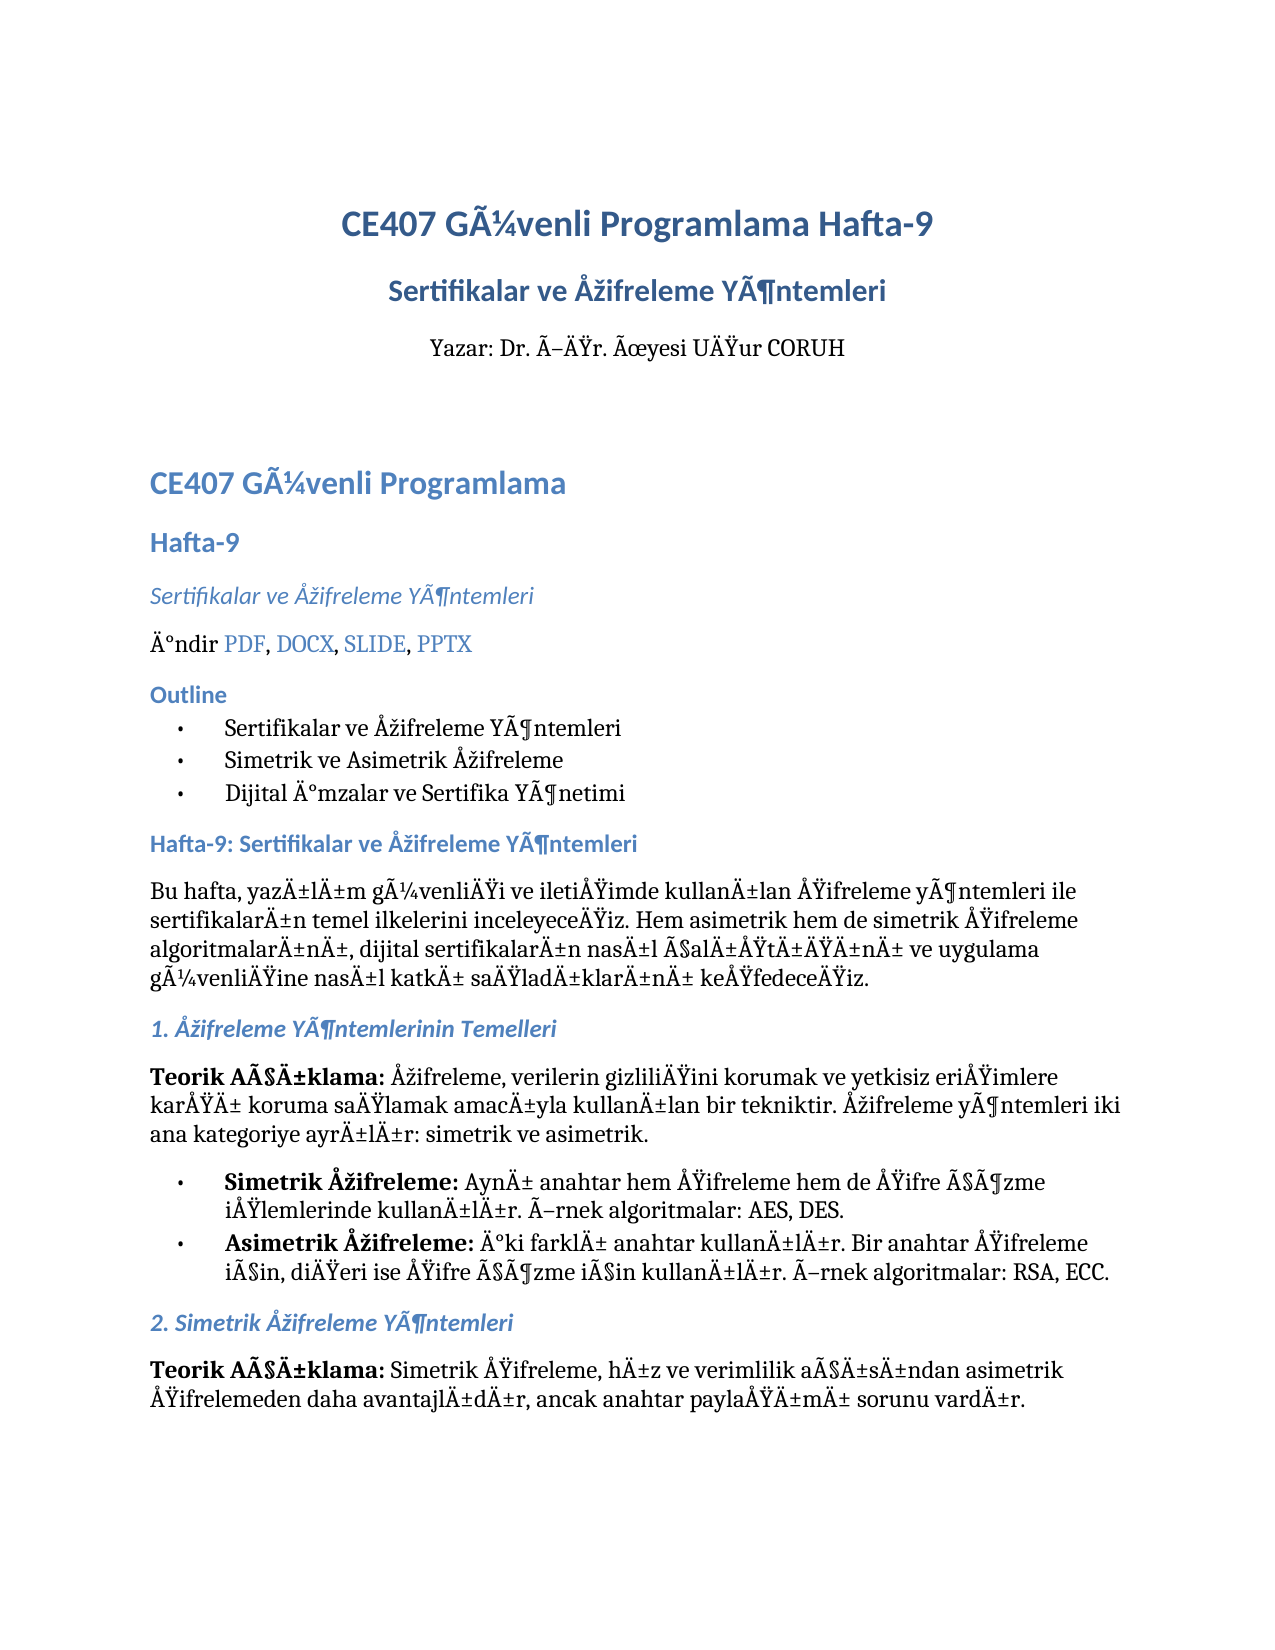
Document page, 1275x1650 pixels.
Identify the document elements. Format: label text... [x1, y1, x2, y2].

list Dijital Ä°mzalar ve Sertifika YÃ¶netimi [175, 778, 1125, 807]
subtitle 1. Åžifreleme YÃ¶ntemlerinin Temelleri [150, 1013, 1125, 1044]
title CE407 GÃ¼venli Programlama Hafta-9 [150, 200, 1125, 246]
subtitle Sertifikalar ve Åžifreleme YÃ¶ntemleri [150, 271, 1125, 309]
text Bu hafta, yazÄ±lÄ±m gÃ¼venliÄŸi ve iletiÅŸimde kullanÄ±lan ÅŸifreleme yÃ¶ntemleri ile sertifikalarÄ±n temel ilkelerini inceleyeceÄŸiz. Hem asimetrik hem de simetrik ÅŸifreleme algoritmalarÄ±nÄ±, dijital sertifikalarÄ±n nasÄ±l Ã§alÄ±ÅŸtÄ±ÄŸÄ±nÄ± ve uygulama gÃ¼venliÄŸine nasÄ±l katkÄ± saÄŸladÄ±klarÄ±nÄ± keÅŸfedeceÄŸiz. [150, 877, 1125, 992]
text Teorik AÃ§Ä±klama: Simetrik ÅŸifreleme, hÄ±z ve verimlilik aÃ§Ä±sÄ±ndan asimetrik ÅŸifrelemeden daha avantajlÄ±dÄ±r, ancak anahtar paylaÅŸÄ±mÄ± sorunu vardÄ±r. [150, 1356, 1125, 1414]
list Simetrik Åžifreleme: AynÄ± anahtar hem ÅŸifreleme hem de ÅŸifre Ã§Ã¶zme iÅŸlemlerinde kullanÄ±lÄ±r. Ã–rnek algoritmalar: AES, DES. [175, 1167, 1125, 1225]
subtitle CE407 GÃ¼venli Programlama [150, 462, 1125, 503]
list Asimetrik Åžifreleme: Ä°ki farklÄ± anahtar kullanÄ±lÄ±r. Bir anahtar ÅŸifreleme iÃ§in, diÄŸeri ise ÅŸifre Ã§Ã¶zme iÃ§in kullanÄ±lÄ±r. Ã–rnek algoritmalar: RSA, ECC. [175, 1229, 1125, 1286]
subtitle Hafta-9: Sertifikalar ve Åžifreleme YÃ¶ntemleri [150, 828, 1125, 858]
subtitle 2. Simetrik Åžifreleme YÃ¶ntemleri [150, 1307, 1125, 1337]
subtitle Hafta-9 [150, 524, 1125, 559]
subtitle Outline [150, 679, 1125, 710]
text Ä°ndir PDF, DOCX, SLIDE, PPTX [150, 629, 1125, 658]
text Yazar: Dr. Ã–ÄŸr. Ãœyesi UÄŸur CORUH [150, 334, 1125, 363]
list Simetrik ve Asimetrik Åžifreleme [175, 746, 1125, 775]
list Sertifikalar ve Åžifreleme YÃ¶ntemleri [175, 713, 1125, 742]
text Teorik AÃ§Ä±klama: Åžifreleme, verilerin gizliliÄŸini korumak ve yetkisiz eriÅŸimlere karÅŸÄ± koruma saÄŸlamak amacÄ±yla kullanÄ±lan bir tekniktir. Åžifreleme yÃ¶ntemleri iki ana kategoriye ayrÄ±lÄ±r: simetrik ve asimetrik. [150, 1062, 1125, 1149]
subtitle Sertifikalar ve Åžifreleme YÃ¶ntemleri [150, 580, 1125, 611]
